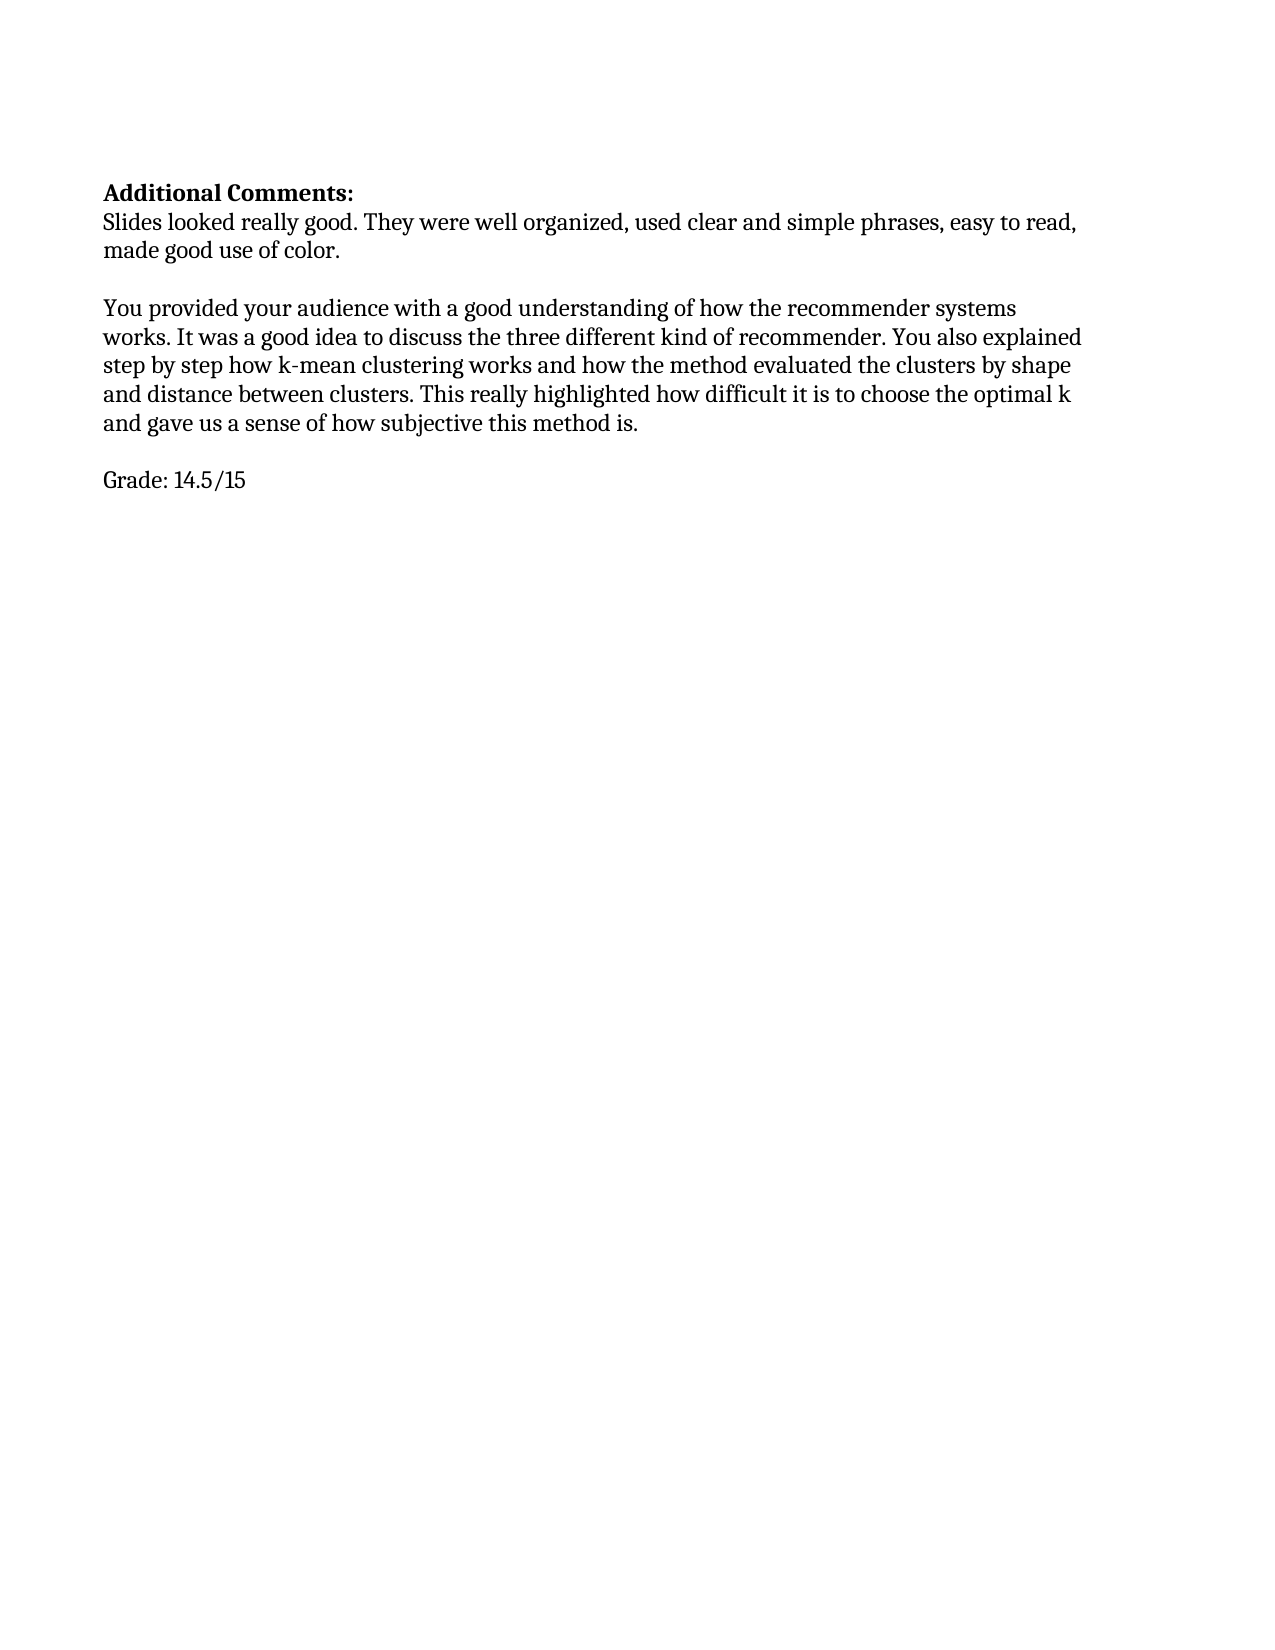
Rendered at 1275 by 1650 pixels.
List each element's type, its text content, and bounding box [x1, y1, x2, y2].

text Grade: 14.5/15 [103, 466, 1087, 495]
text Additional Comments: [94, 179, 1087, 207]
text Slides looked really good. They were well organized, used clear and simple phrases, easy to read, made good use of color. [103, 207, 1087, 265]
text You provided your audience with a good understanding of how the recommender systems works. It was a good idea to discuss the three different kind of recommender. You also explained step by step how k-mean clustering works and how the method evaluated the clusters by shape and distance between clusters. This really highlighted how difficult it is to choose the optimal k and gave us a sense of how subjective this method is. [103, 294, 1087, 437]
